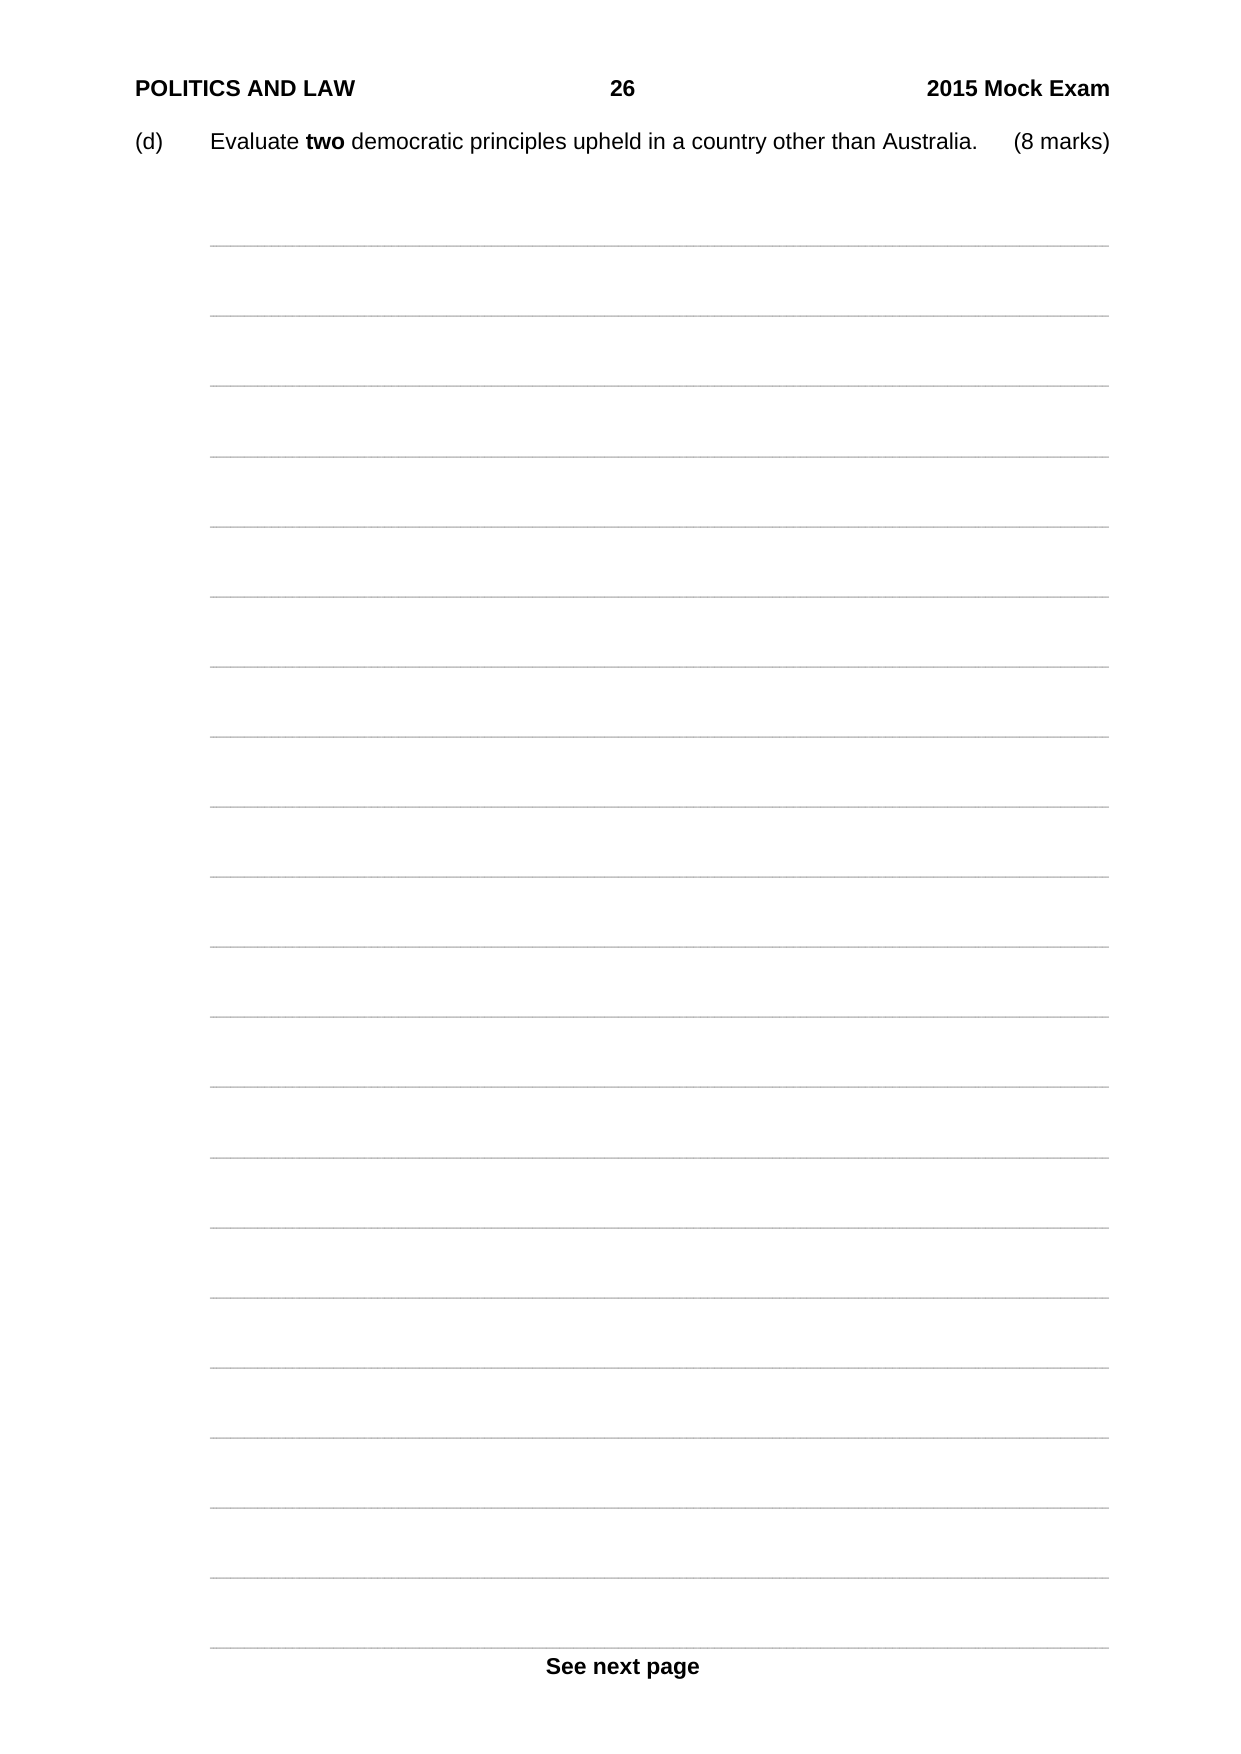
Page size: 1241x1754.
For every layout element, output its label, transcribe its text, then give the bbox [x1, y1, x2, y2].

text (d) Evaluate two democratic principles upheld in a country other than Australia. (8 marks) [135, 128, 1105, 154]
